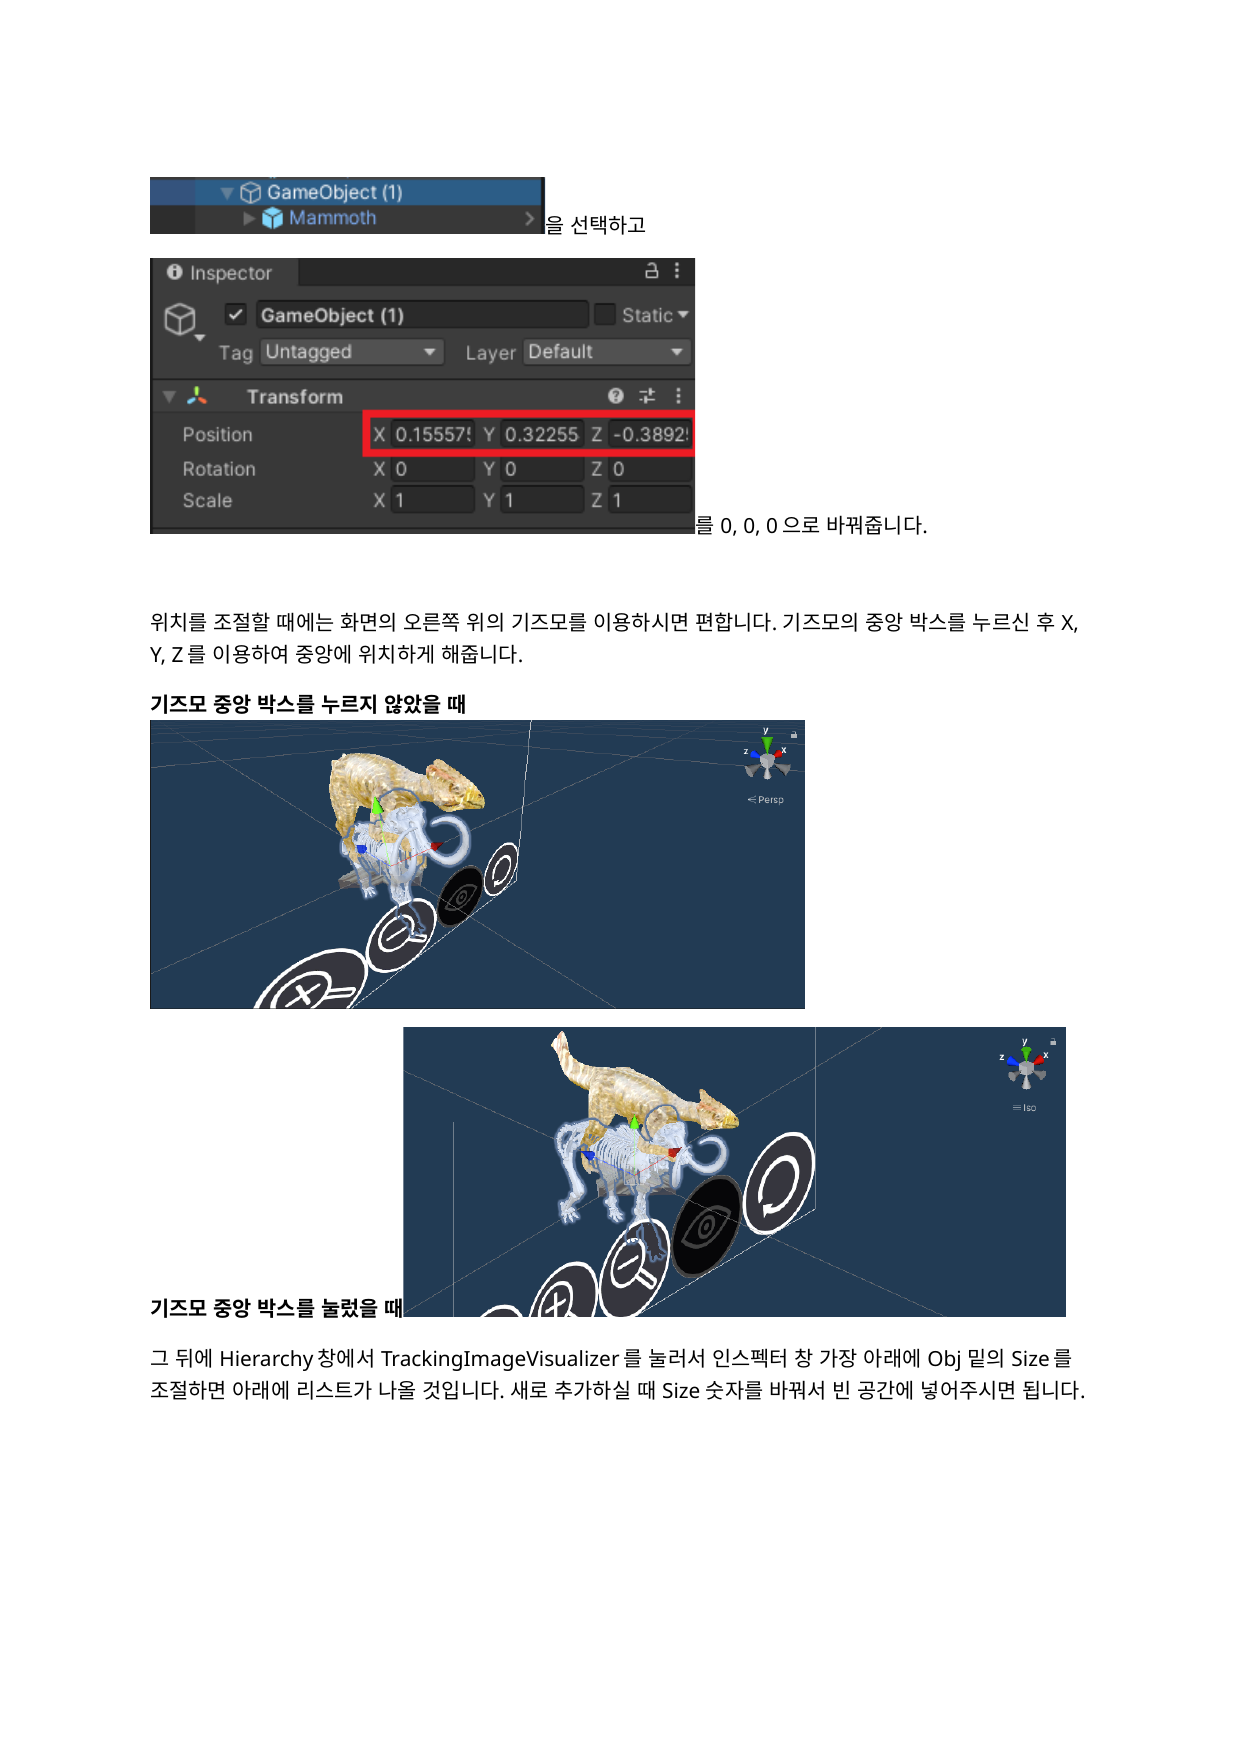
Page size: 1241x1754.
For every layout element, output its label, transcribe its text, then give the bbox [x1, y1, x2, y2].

text 위치를 조절할 때에는 화면의 오른쪽 위의 기즈모를 이용하시면 편합니다. 기즈모의 중앙 박스를 누르신 후 X, Y, Z를 이용하여 중앙에 위치하게 해줍니다. [150, 606, 1090, 669]
picture [150, 720, 805, 1009]
text 그 뒤에 Hierarchy창에서 TrackingImageVisualizer를 눌러서 인스펙터 창 가장 아래에 Obj 밑의 Size를 조절하면 아래에 리스트가 나올 것입니다. 새로 추가하실 때 Size 숫자를 바꿔서 빈 공간에 넣어주시면 됩니다. [150, 1342, 1090, 1405]
picture [403, 1027, 1066, 1317]
picture [150, 258, 696, 534]
picture [150, 177, 546, 234]
